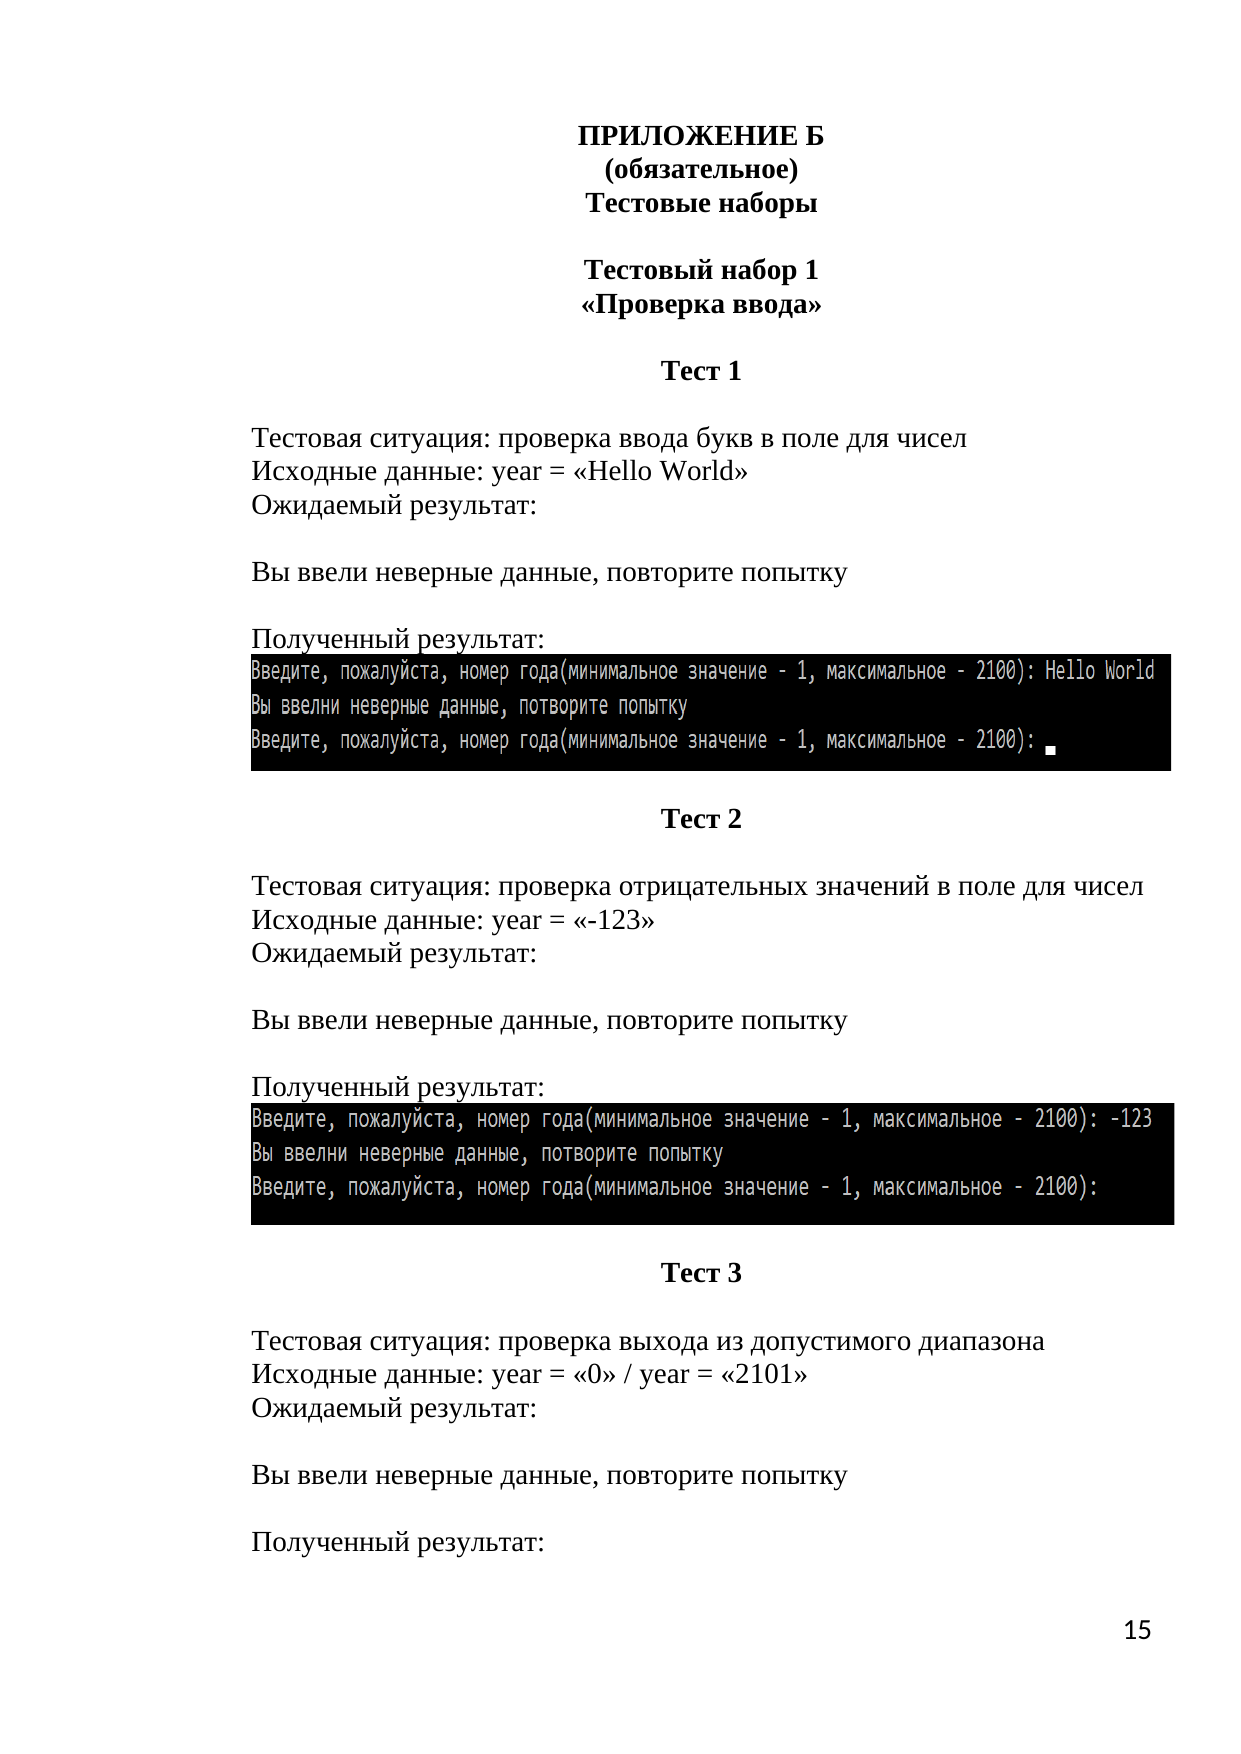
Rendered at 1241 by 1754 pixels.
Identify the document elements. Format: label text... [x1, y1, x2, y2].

text Ожидаемый результат: [177, 935, 1152, 969]
text Исходные данные: year = «0» / year = «2101» [177, 1356, 1152, 1390]
text Тест 3 [177, 1256, 1152, 1289]
text Тестовая ситуация: проверка выхода из допустимого диапазона [177, 1323, 1152, 1356]
text «Проверка ввода» [177, 286, 1152, 319]
text ПРИЛОЖЕНИЕ Б [177, 118, 1152, 152]
text Исходные данные: year = «Hello World» [177, 453, 1152, 487]
text Полученный результат: [177, 1069, 1152, 1103]
text Вы ввели неверные данные, повторите попытку [177, 1457, 1152, 1490]
text Тестовая ситуация: проверка отрицательных значений в поле для чисел [177, 868, 1152, 902]
text Тест 2 [177, 801, 1152, 835]
text Вы ввели неверные данные, повторите попытку [177, 1002, 1152, 1036]
picture [251, 654, 1172, 771]
text Тест 1 [177, 353, 1152, 386]
picture [251, 1103, 1175, 1225]
text Тестовая ситуация: проверка ввода букв в поле для чисел [177, 420, 1152, 453]
text Полученный результат: [177, 1524, 1152, 1557]
text (обязательное) [177, 152, 1152, 185]
text Полученный результат: [177, 621, 1152, 655]
text Ожидаемый результат: [177, 1390, 1152, 1423]
text Ожидаемый результат: [177, 487, 1152, 521]
text Тестовые наборы [177, 185, 1152, 219]
text Вы ввели неверные данные, повторите попытку [177, 554, 1152, 588]
text Исходные данные: year = «-123» [177, 902, 1152, 935]
text Тестовый набор 1 [177, 252, 1152, 286]
